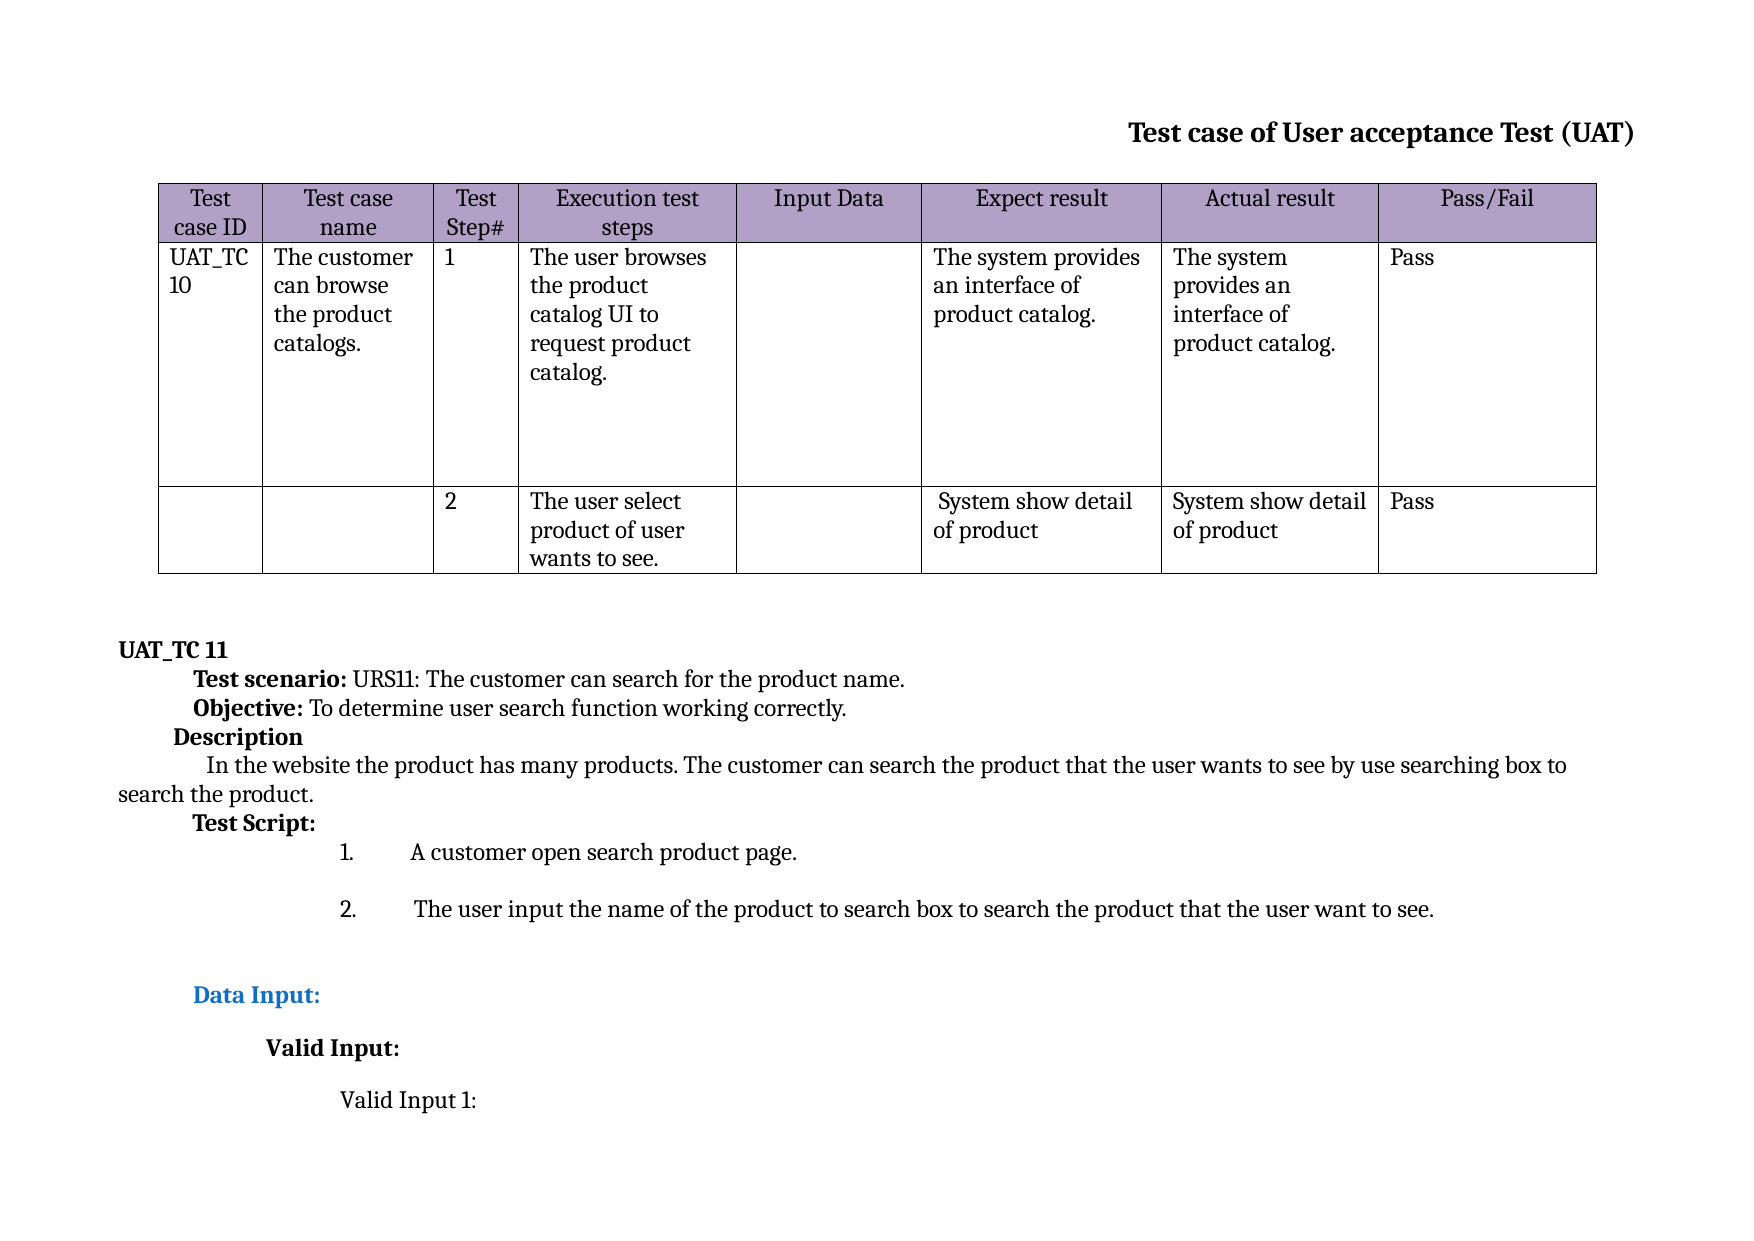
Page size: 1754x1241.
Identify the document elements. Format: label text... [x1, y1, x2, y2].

table_header Test case name [263, 184, 433, 242]
table_header Pass/Fail [1379, 184, 1596, 242]
table_cell The system provides an interface of product catalog. [1162, 243, 1378, 486]
text In the website the product has many products. The customer can search the product that the user wants to see by use searching box to search the product. [118, 751, 1636, 809]
table_cell Pass [1379, 243, 1596, 486]
table_cell The user select product of user wants to see. [519, 487, 736, 573]
table_cell [159, 487, 262, 573]
table_header Input Data [737, 184, 921, 242]
table_cell UAT_TC 10 [159, 243, 262, 486]
text 2. The user input the name of the product to search box to search the product that the user want to see. [340, 895, 1636, 924]
table_cell [737, 243, 921, 486]
text Objective: To determine user search function working correctly. [118, 694, 1636, 722]
table_cell The system provides an interface of product catalog. [922, 243, 1161, 486]
text Test scenario: URS11: The customer can search for the product name. [118, 665, 1636, 694]
table_cell The user browses the product catalog UI to request product catalog. [519, 243, 736, 486]
text Description [118, 722, 1636, 751]
text Test Script: [118, 809, 1636, 837]
text Valid Input 1: [118, 1086, 1636, 1115]
table_header Expect result [922, 184, 1161, 242]
table_cell System show detail of product [1162, 487, 1378, 573]
table_cell 1 [434, 243, 518, 486]
table_header Test case ID [159, 184, 262, 242]
list A customer open search product page. [340, 837, 1636, 866]
text Valid Input: [118, 1034, 1636, 1062]
subtitle UAT_TC 11 [118, 636, 1636, 665]
table_cell 2 [434, 487, 518, 573]
table_cell [263, 487, 433, 573]
table_cell System show detail of product [922, 487, 1161, 573]
text Data Input: [118, 981, 1636, 1010]
table_header Test Step# [434, 184, 518, 242]
table_header Actual result [1162, 184, 1378, 242]
table_header Execution test steps [519, 184, 736, 242]
table_cell [737, 487, 921, 573]
table_cell The customer can browse the product catalogs. [263, 243, 433, 486]
table_cell Pass [1379, 487, 1596, 573]
